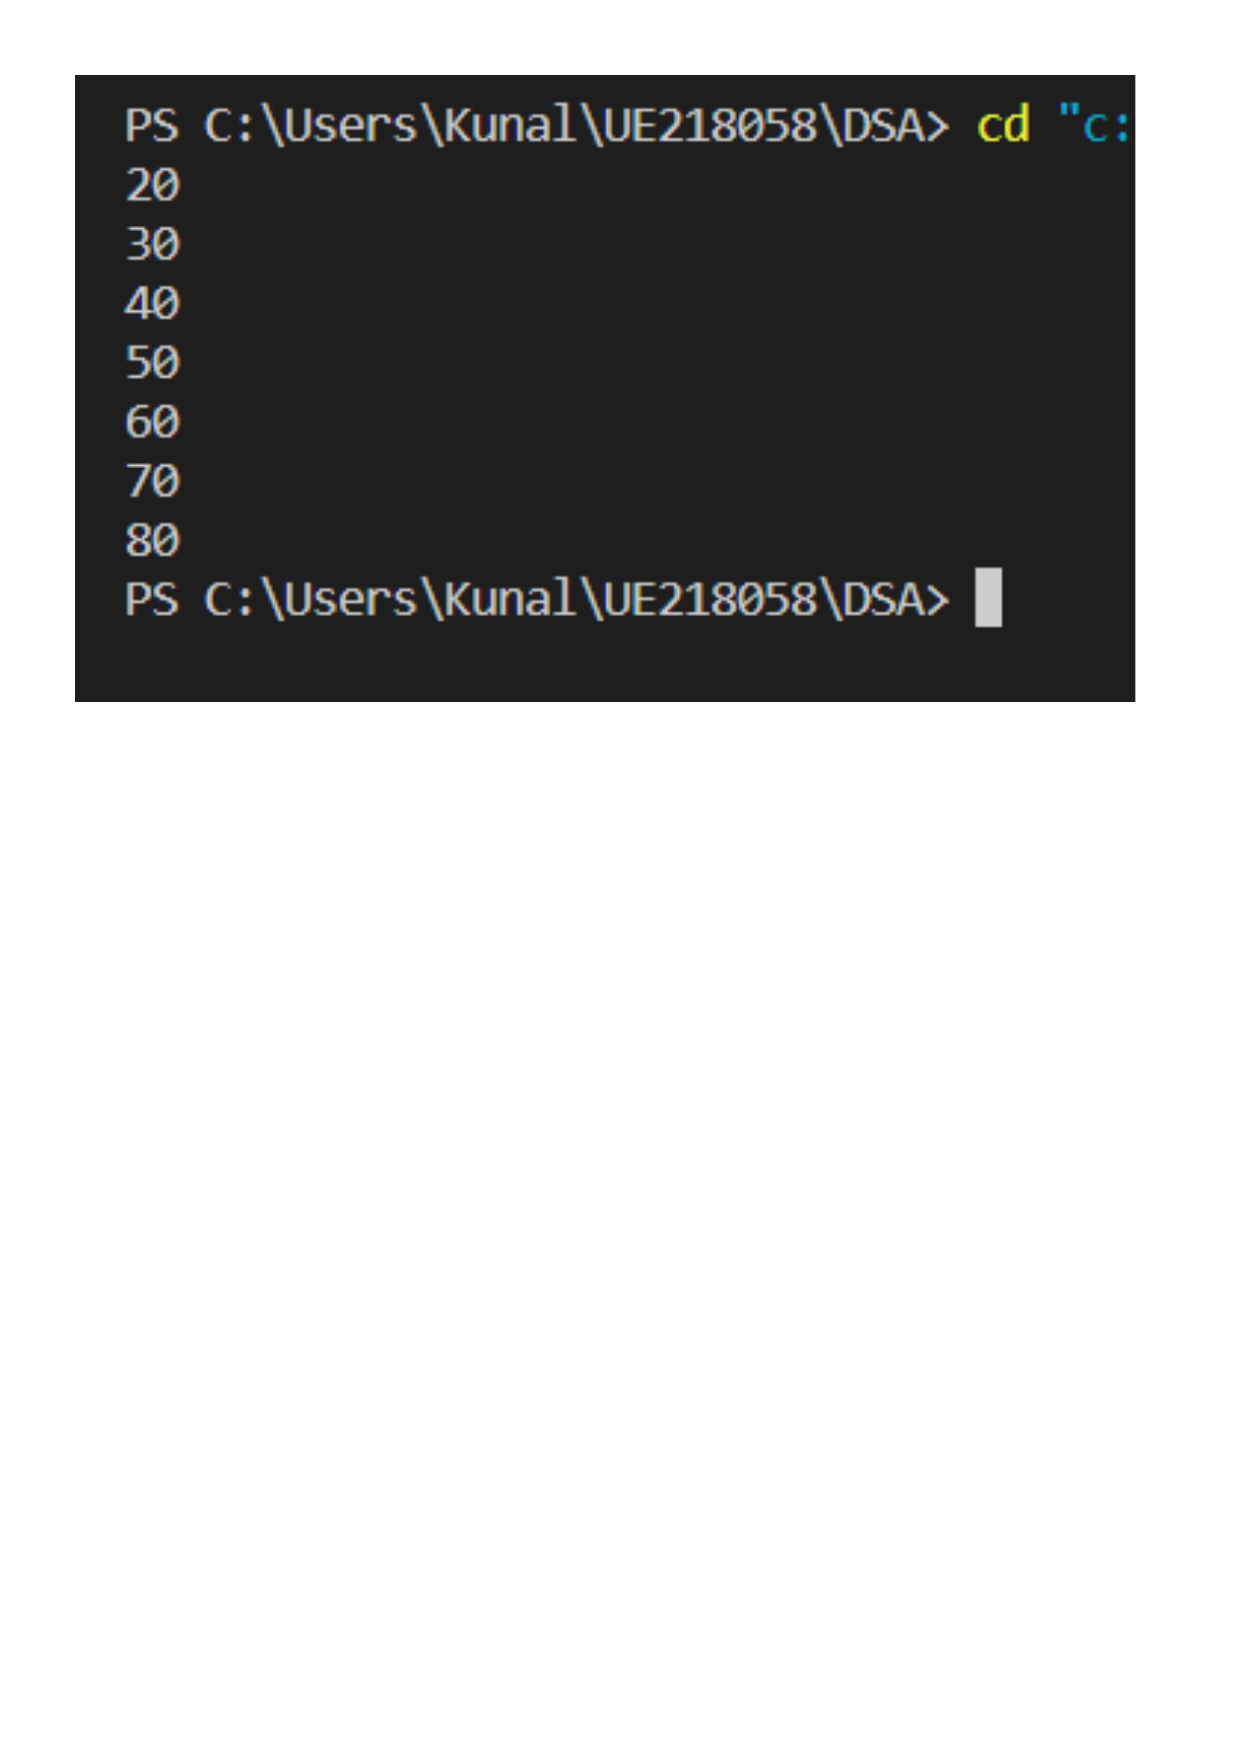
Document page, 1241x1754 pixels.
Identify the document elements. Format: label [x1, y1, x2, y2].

picture [75, 75, 1136, 702]
